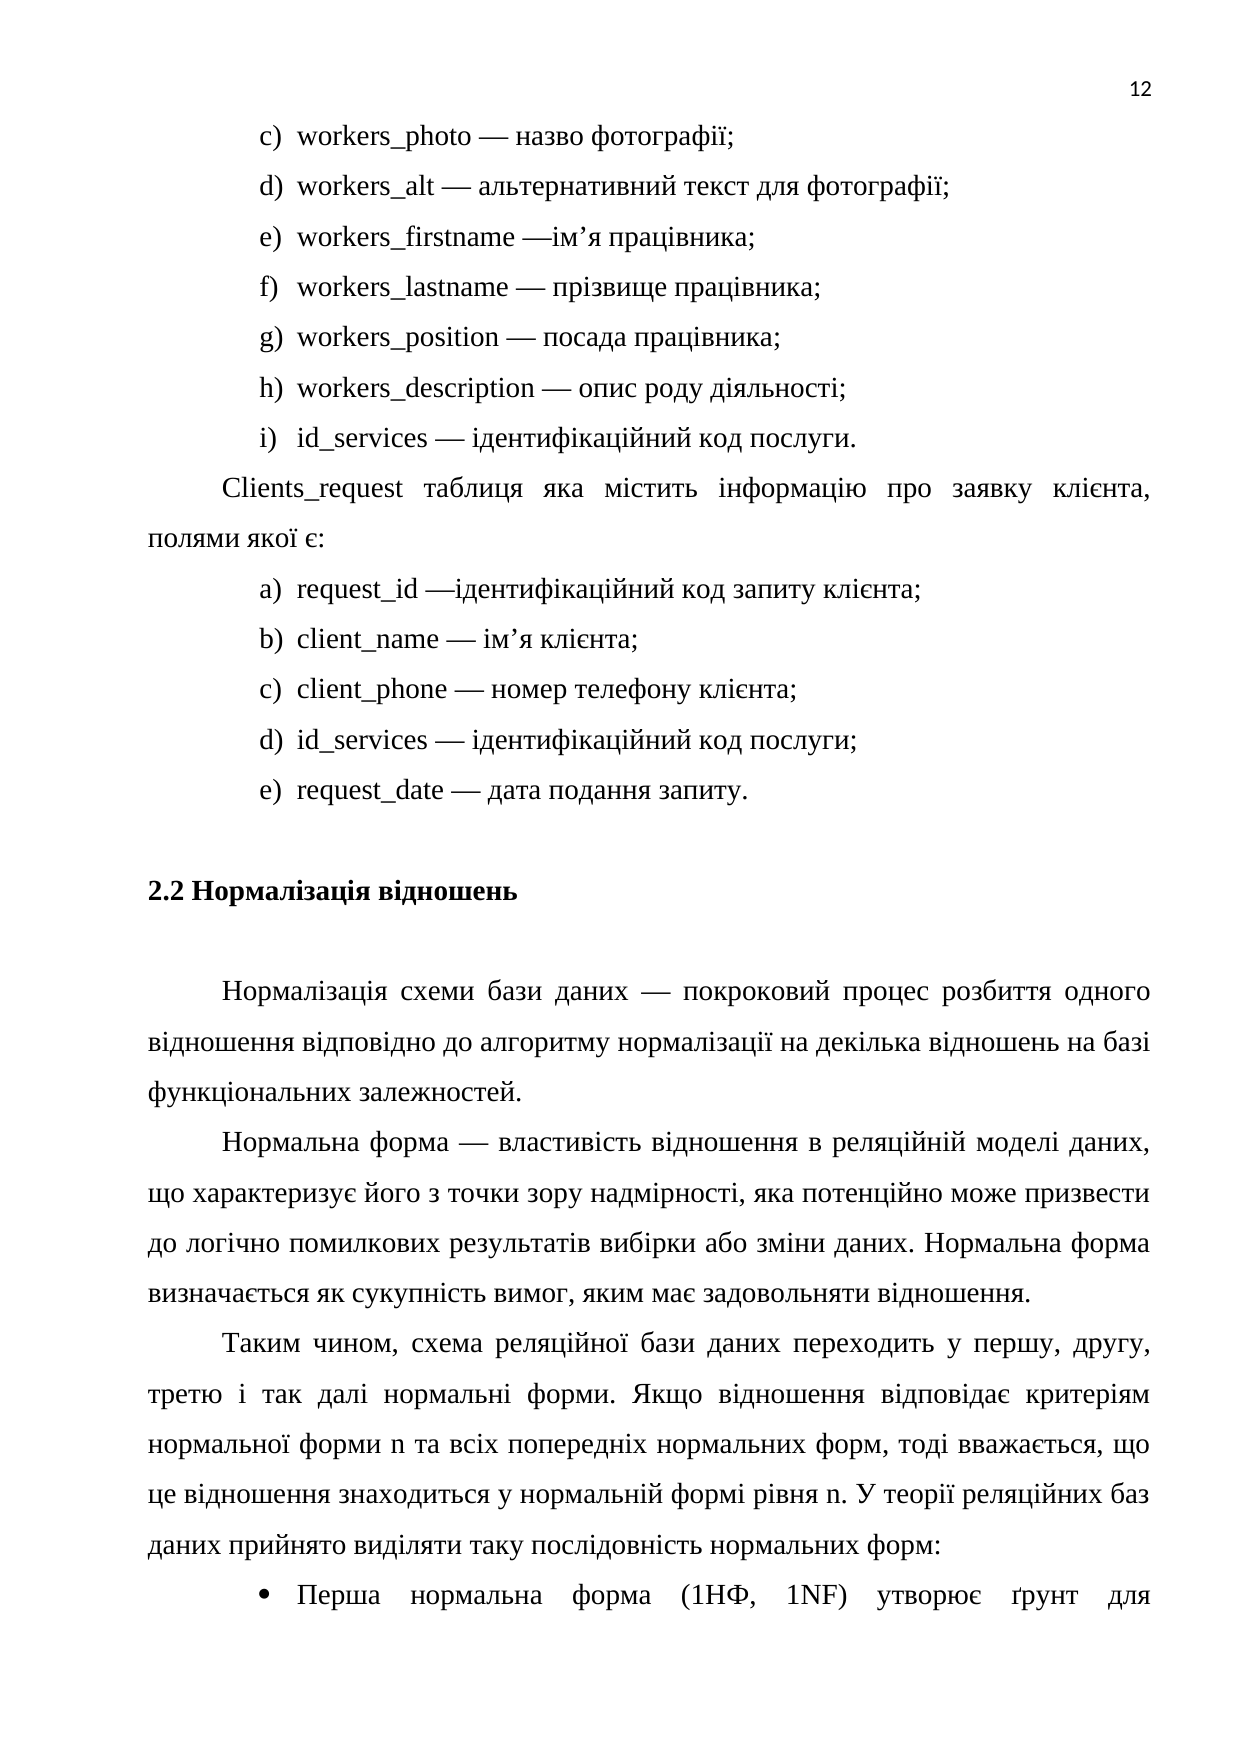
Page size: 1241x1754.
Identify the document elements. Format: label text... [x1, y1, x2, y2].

list client_name — ім’я клієнта; [259, 621, 1152, 655]
text Нормалізація схеми бази даних — покроковий процес розбиття одного відношення відповідно до алгоритму нормалізації на декілька відношень на базі функціональних залежностей. [148, 973, 1152, 1108]
list workers_description — опис роду діяльності; [259, 370, 1152, 403]
list client_phone — номер телефону клієнта; [259, 672, 1152, 705]
text Нормальна форма — властивість відношення в реляційній моделі даних, що характеризує його з точки зору надмірності, яка потенційно може призвести до логічно помилкових результатів вибірки або зміни даних. Нормальна форма визначається як сукупність вимог, яким має задовольняти відношення. [148, 1124, 1152, 1309]
list workers_position — посада працівника; [259, 319, 1152, 353]
list request_id —ідентифікаційний код запиту клієнта; [259, 571, 1152, 604]
text Таким чином, схема реляційної бази даних переходить у першу, другу, третю і так далі нормальні форми. Якщо відношення відповідає критеріям нормальної форми n та всіх попередніх нормальних форм, тоді вважається, що це відношення знаходиться у нормальній формі рівня n. У теорії реляційних баз даних прийнято виділяти таку послідовність нормальних форм: [148, 1326, 1152, 1560]
list workers_firstname —ім’я працівника; [259, 219, 1152, 252]
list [259, 1577, 1152, 1611]
list workers_lastname — прізвище працівника; [259, 269, 1152, 303]
list workers_photo — назво фотографії; [259, 118, 1152, 152]
list request_date — дата подання запиту. [259, 772, 1152, 806]
list id_services — ідентифікаційний код послуги; [259, 722, 1152, 755]
list workers_alt — альтернативний текст для фотографії; [259, 168, 1152, 202]
list id_services — ідентифікаційний код послуги. [259, 420, 1152, 453]
text Сlients_request таблиця яка містить інформацію про заявку клієнта, полями якої є: [148, 470, 1152, 554]
text 2.2 Нормалізація відношень [148, 873, 1152, 906]
